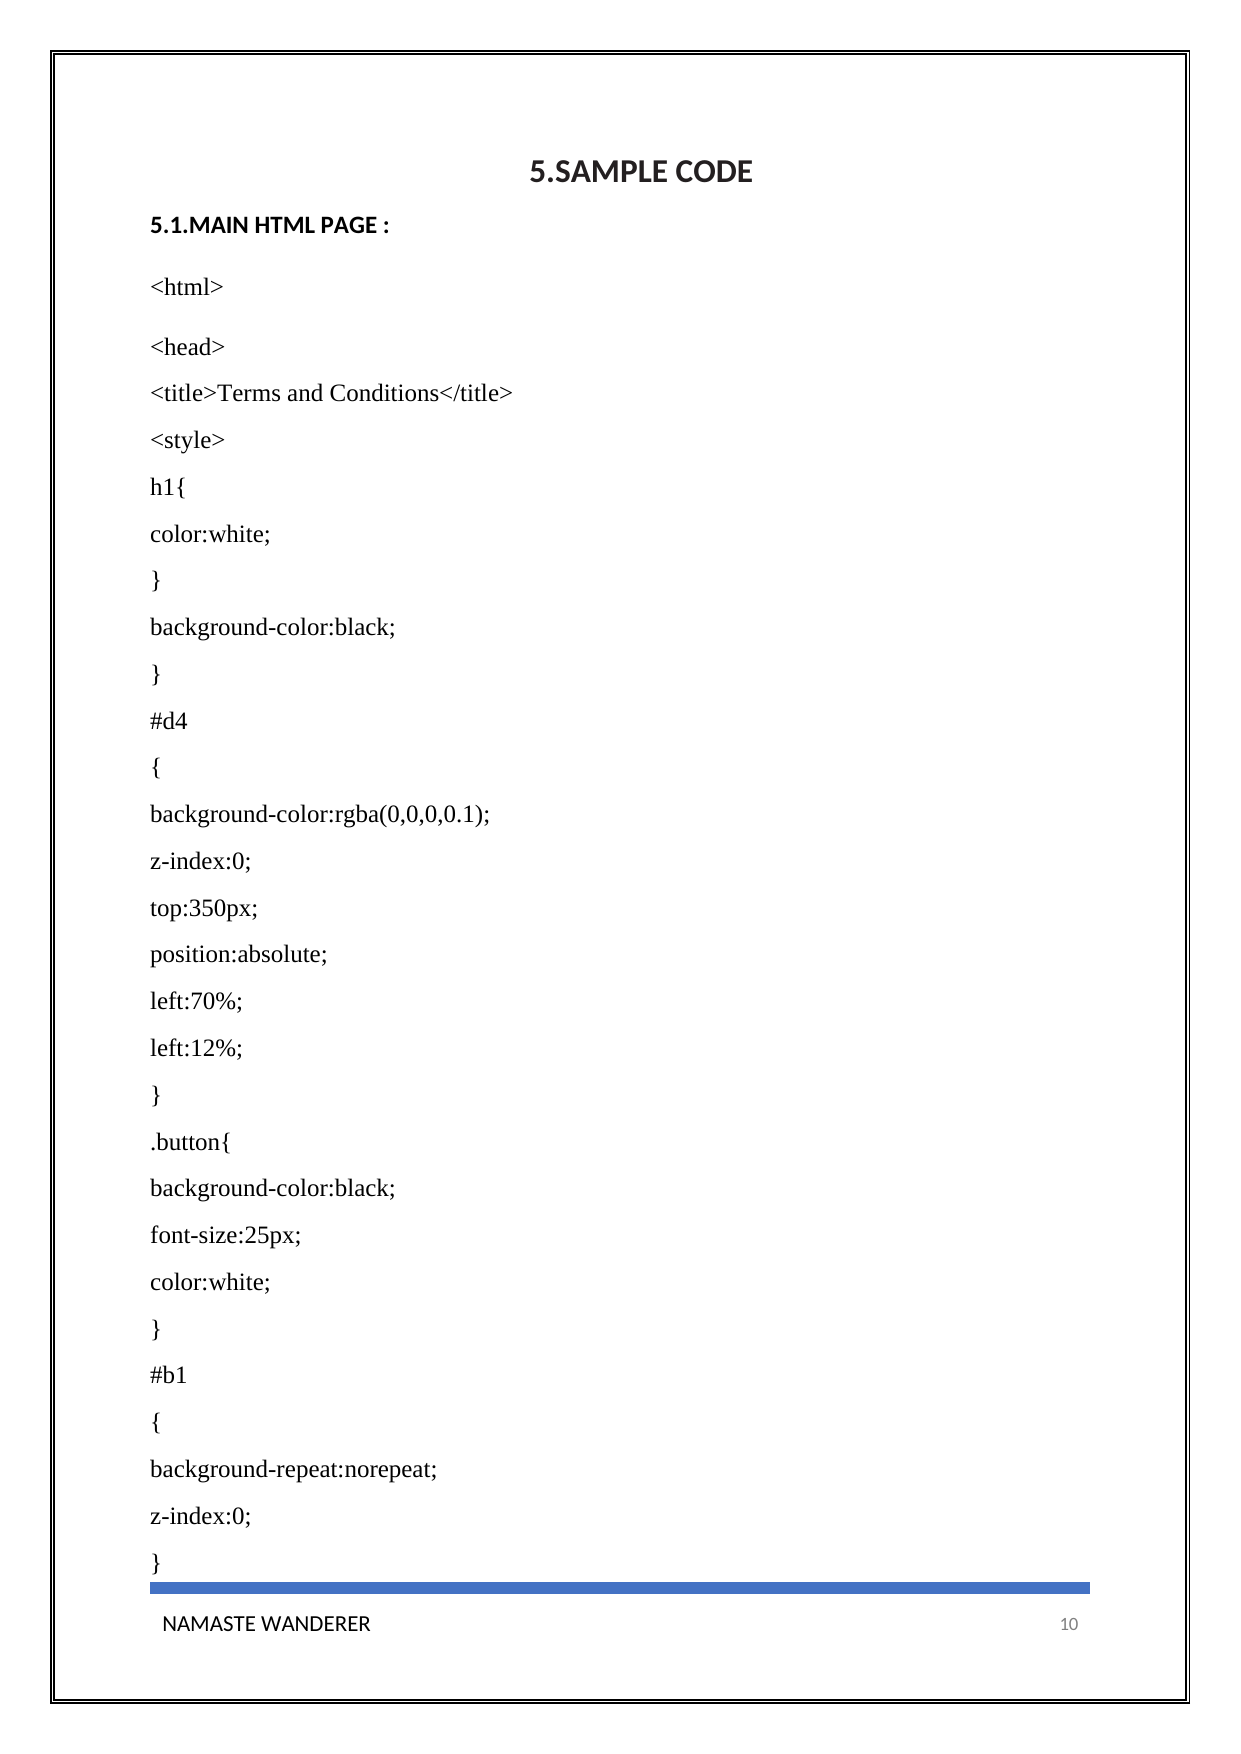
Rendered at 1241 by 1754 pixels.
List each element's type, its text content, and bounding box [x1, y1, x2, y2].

text position:absolute; [150, 939, 1090, 968]
text .button{ [150, 1127, 1090, 1155]
text z-index:0; [150, 846, 1090, 875]
text left:70%; [150, 986, 1090, 1015]
text <style> [150, 425, 1090, 454]
text <html> [150, 272, 1090, 301]
text } [150, 659, 1090, 688]
text color:white; [150, 1267, 1090, 1296]
text #d4 [150, 706, 1090, 734]
text } [150, 565, 1090, 594]
text font-size:25px; [150, 1220, 1090, 1249]
text background-repeat:norepeat; [150, 1454, 1090, 1483]
text left:12%; [150, 1033, 1090, 1062]
text background-color:rgba(0,0,0,0.1); [150, 799, 1090, 828]
text { [150, 752, 1090, 781]
text } [150, 1548, 1090, 1576]
text <head> [150, 332, 1090, 360]
text } [150, 1314, 1090, 1342]
text color:white; [150, 519, 1090, 547]
text 5.1.MAIN HTML PAGE : [150, 209, 1090, 240]
text 5.SAMPLE CODE [150, 150, 1090, 191]
text { [150, 1407, 1090, 1436]
text background-color:black; [150, 612, 1090, 641]
text h1{ [150, 472, 1090, 501]
text } [150, 1080, 1090, 1109]
text #b1 [150, 1361, 1090, 1389]
text top:350px; [150, 893, 1090, 922]
text z-index:0; [150, 1501, 1090, 1529]
text <title>Terms and Conditions</title> [150, 378, 1090, 407]
text background-color:black; [150, 1173, 1090, 1202]
